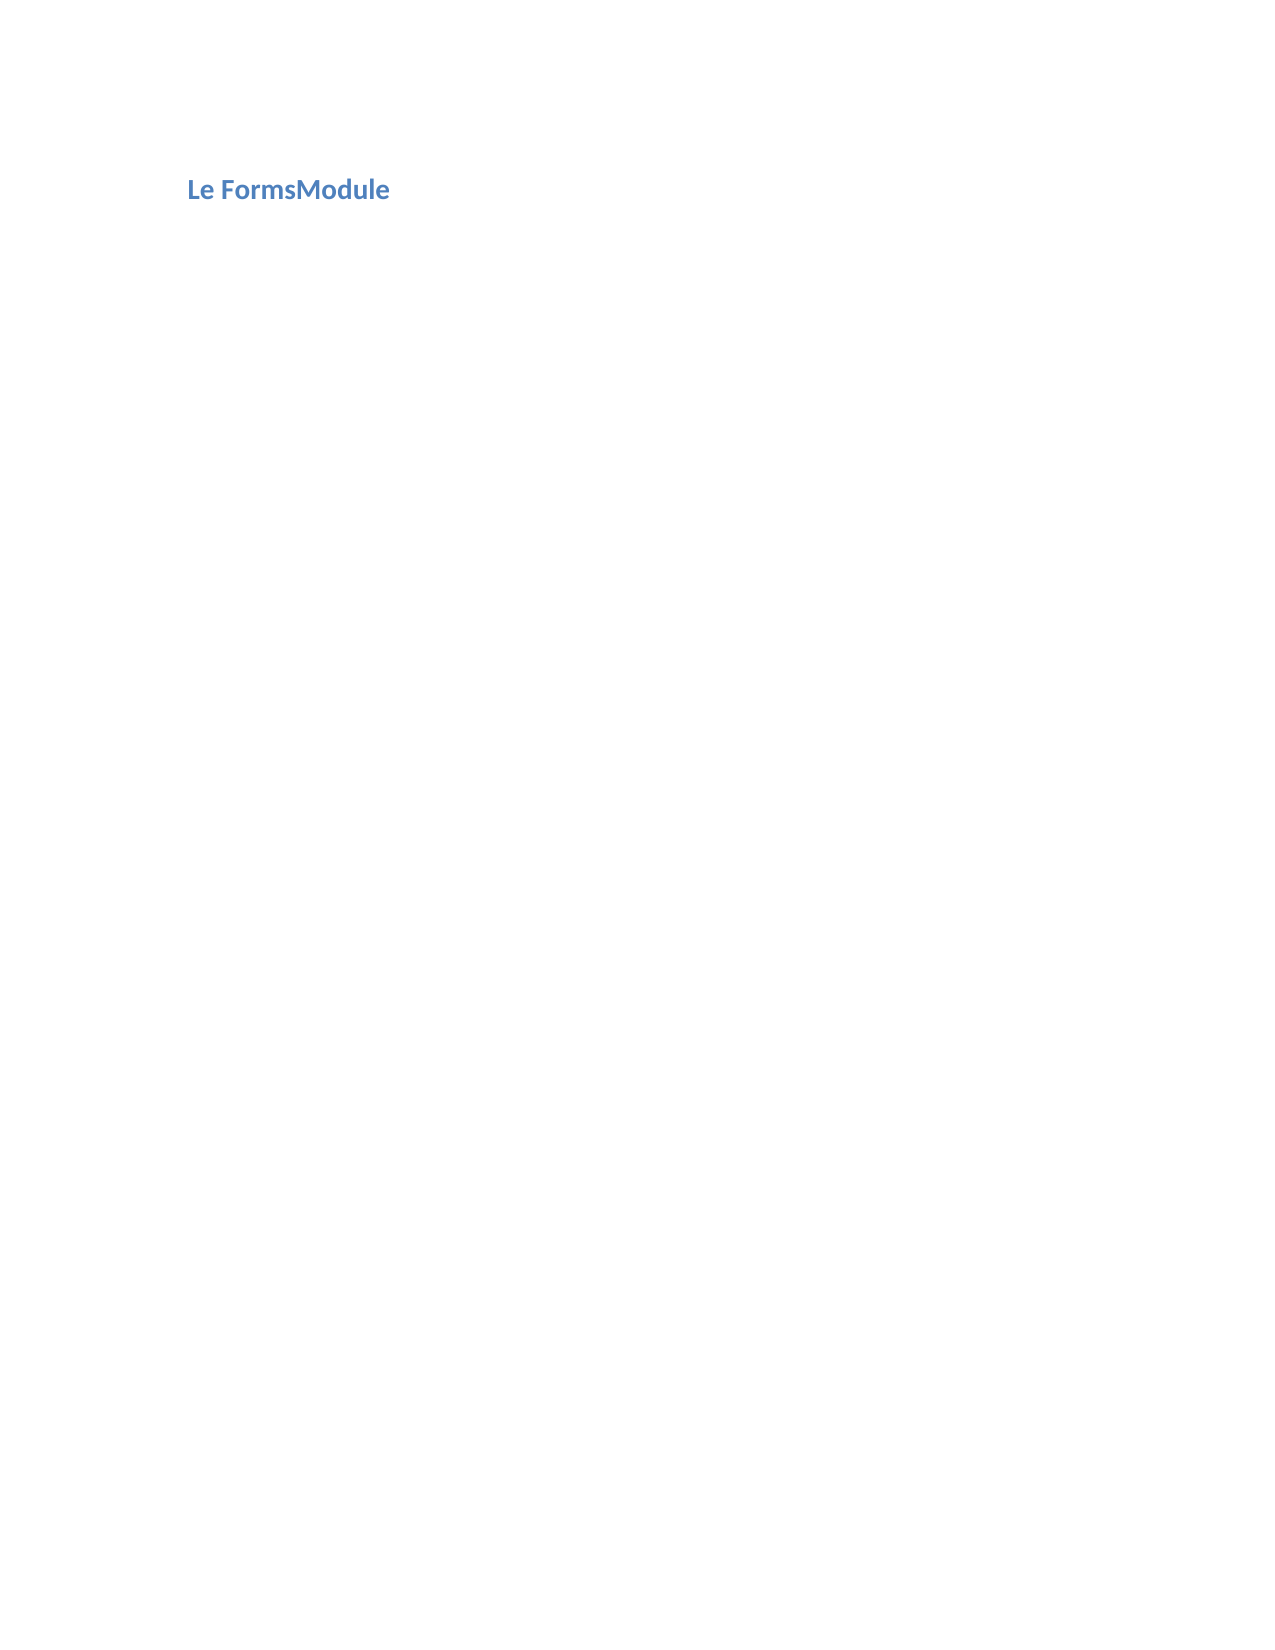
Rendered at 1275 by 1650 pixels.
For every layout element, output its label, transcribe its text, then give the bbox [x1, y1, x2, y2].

subtitle Le FormsModule [187, 171, 1087, 206]
